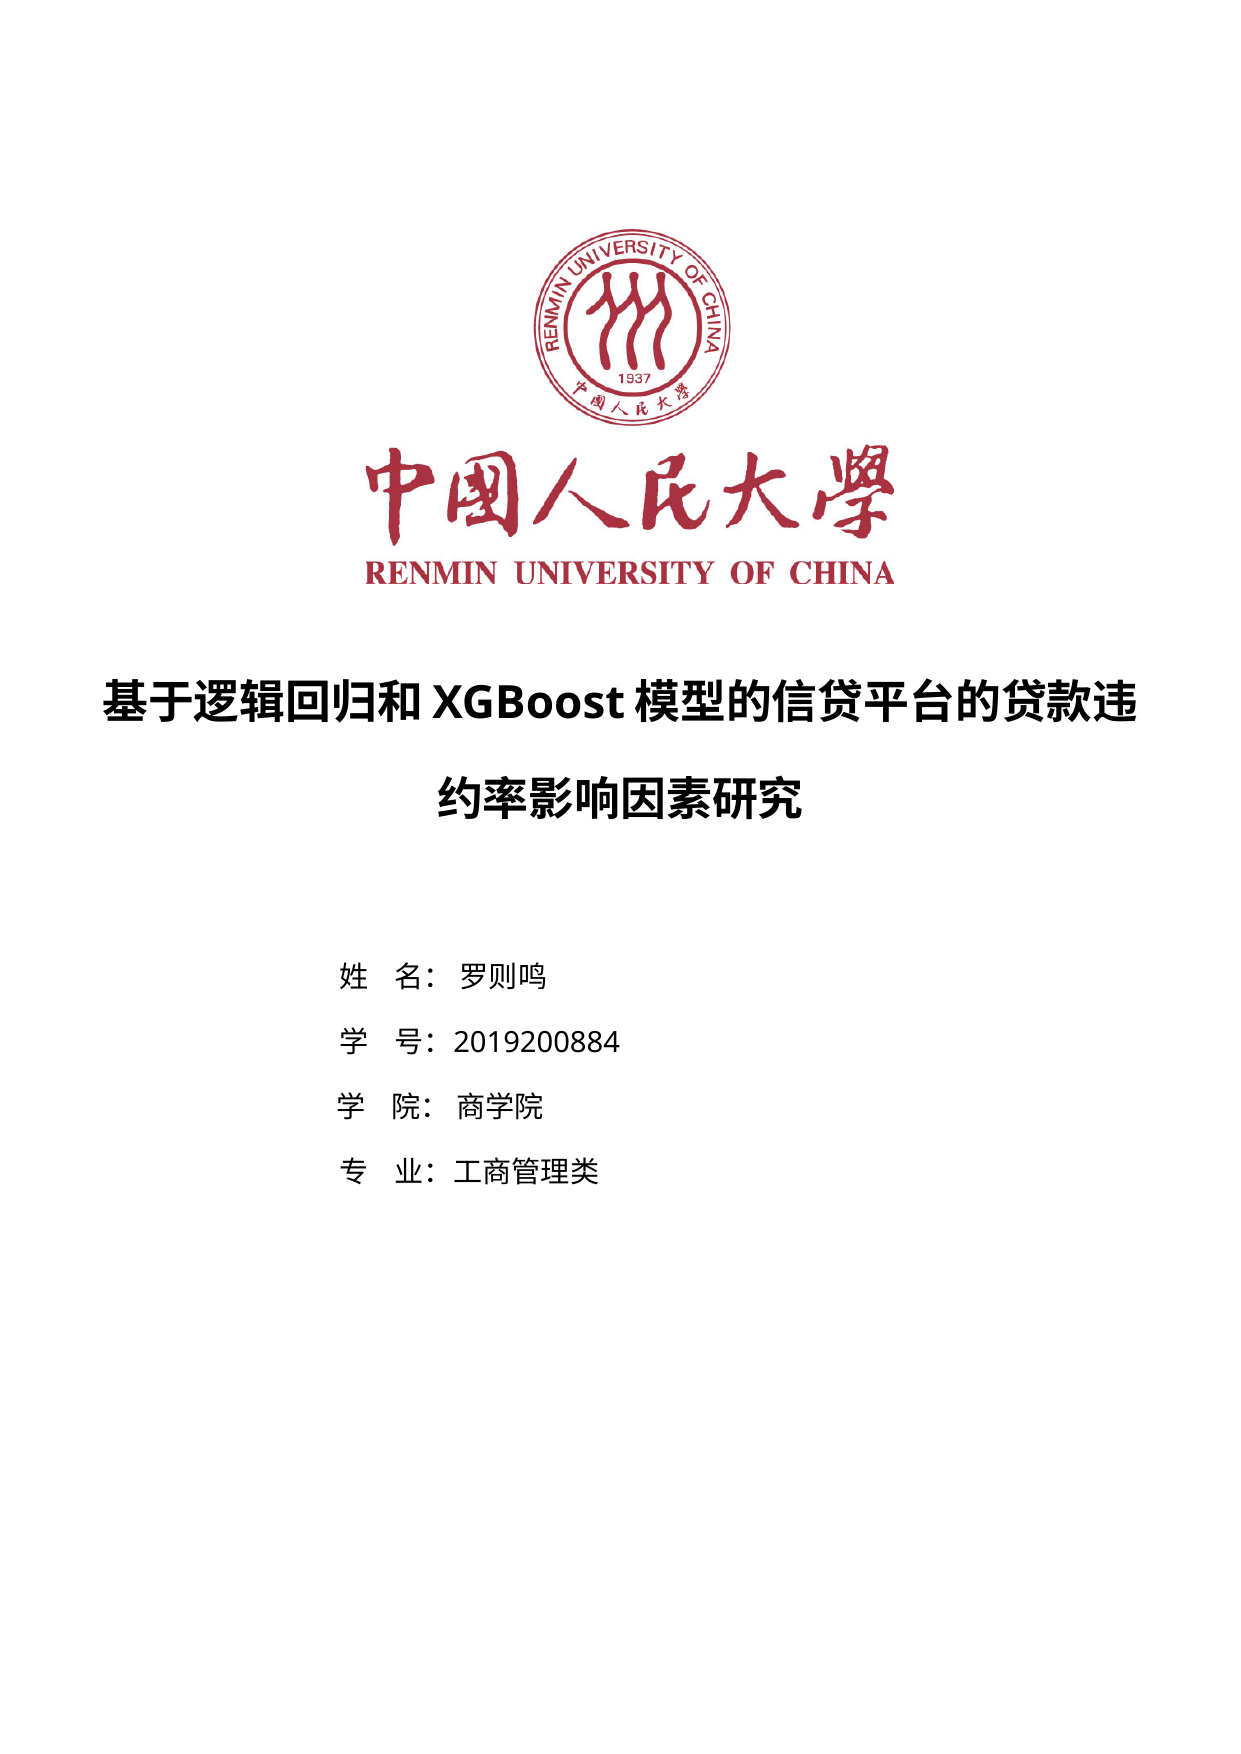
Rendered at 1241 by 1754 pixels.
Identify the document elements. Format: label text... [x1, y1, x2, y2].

text 基于逻辑回归和XGBoost模型的信贷平台的贷款违约率影响因素研究 [88, 649, 1152, 844]
picture [365, 228, 894, 584]
text 专 业：工商管理类 [150, 1137, 1152, 1202]
text 姓 名： 罗则鸣 [150, 942, 1152, 1007]
text 学 院： 商学院 [150, 1072, 1152, 1137]
text 学 号：2019200884 [150, 1007, 1152, 1072]
